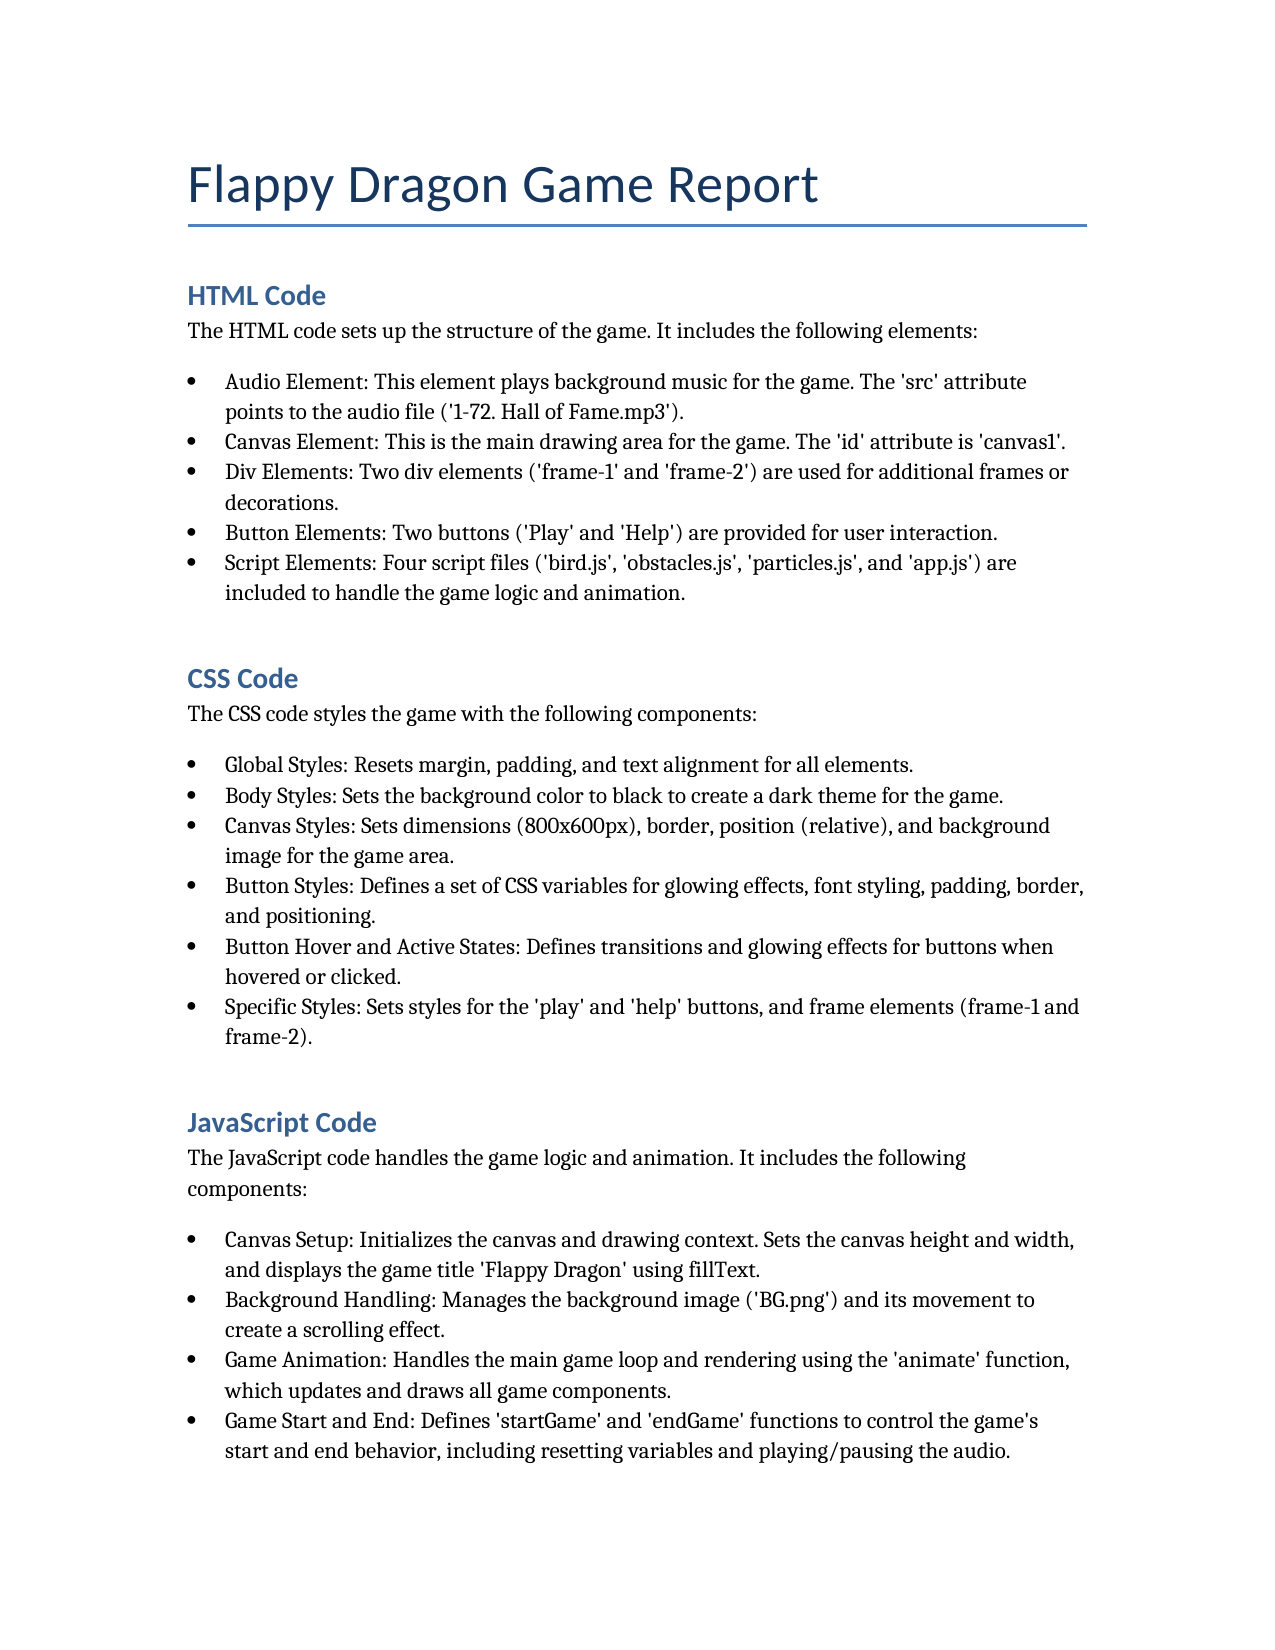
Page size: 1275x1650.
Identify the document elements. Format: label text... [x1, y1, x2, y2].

list Audio Element: This element plays background music for the game. The 'src' attribute points to the audio file ('1-72. Hall of Fame.mp3'). [187, 368, 1087, 425]
list Canvas Element: This is the main drawing area for the game. The 'id' attribute is 'canvas1'. [187, 429, 1087, 455]
text The HTML code sets up the structure of the game. It includes the following elements: [187, 317, 1087, 344]
subtitle CSS Code [187, 660, 1087, 696]
list Canvas Styles: Sets dimensions (800x600px), border, position (relative), and background image for the game area. [187, 813, 1087, 869]
subtitle HTML Code [187, 277, 1087, 312]
list Background Handling: Manages the background image ('BG.png') and its movement to create a scrolling effect. [187, 1287, 1087, 1343]
text The JavaScript code handles the game logic and animation. It includes the following components: [187, 1145, 1087, 1202]
list Global Styles: Resets margin, padding, and text alignment for all elements. [187, 752, 1087, 778]
list Button Styles: Defines a set of CSS variables for glowing effects, font styling, padding, border, and positioning. [187, 873, 1087, 929]
list Button Hover and Active States: Defines transitions and glowing effects for buttons when hovered or clicked. [187, 933, 1087, 990]
list Script Elements: Four script files ('bird.js', 'obstacles.js', 'particles.js', and 'app.js') are included to handle the game logic and animation. [187, 550, 1087, 606]
list Game Animation: Handles the main game loop and rendering using the 'animate' function, which updates and draws all game components. [187, 1347, 1087, 1404]
list Body Styles: Sets the background color to black to create a dark theme for the game. [187, 782, 1087, 809]
list Div Elements: Two div elements ('frame-1' and 'frame-2') are used for additional frames or decorations. [187, 459, 1087, 516]
list Button Elements: Two buttons ('Play' and 'Help') are provided for user interaction. [187, 519, 1087, 546]
list Game Start and End: Defines 'startGame' and 'endGame' functions to control the game's start and end behavior, including resetting variables and playing/pausing the audio. [187, 1408, 1087, 1464]
text The CSS code styles the game with the following components: [187, 701, 1087, 727]
list Specific Styles: Sets styles for the 'play' and 'help' buttons, and frame elements (frame-1 and frame-2). [187, 994, 1087, 1050]
subtitle JavaScript Code [187, 1104, 1087, 1140]
title Flappy Dragon Game Report [187, 150, 1087, 227]
list Canvas Setup: Initializes the canvas and drawing context. Sets the canvas height and width, and displays the game title 'Flappy Dragon' using fillText. [187, 1226, 1087, 1283]
